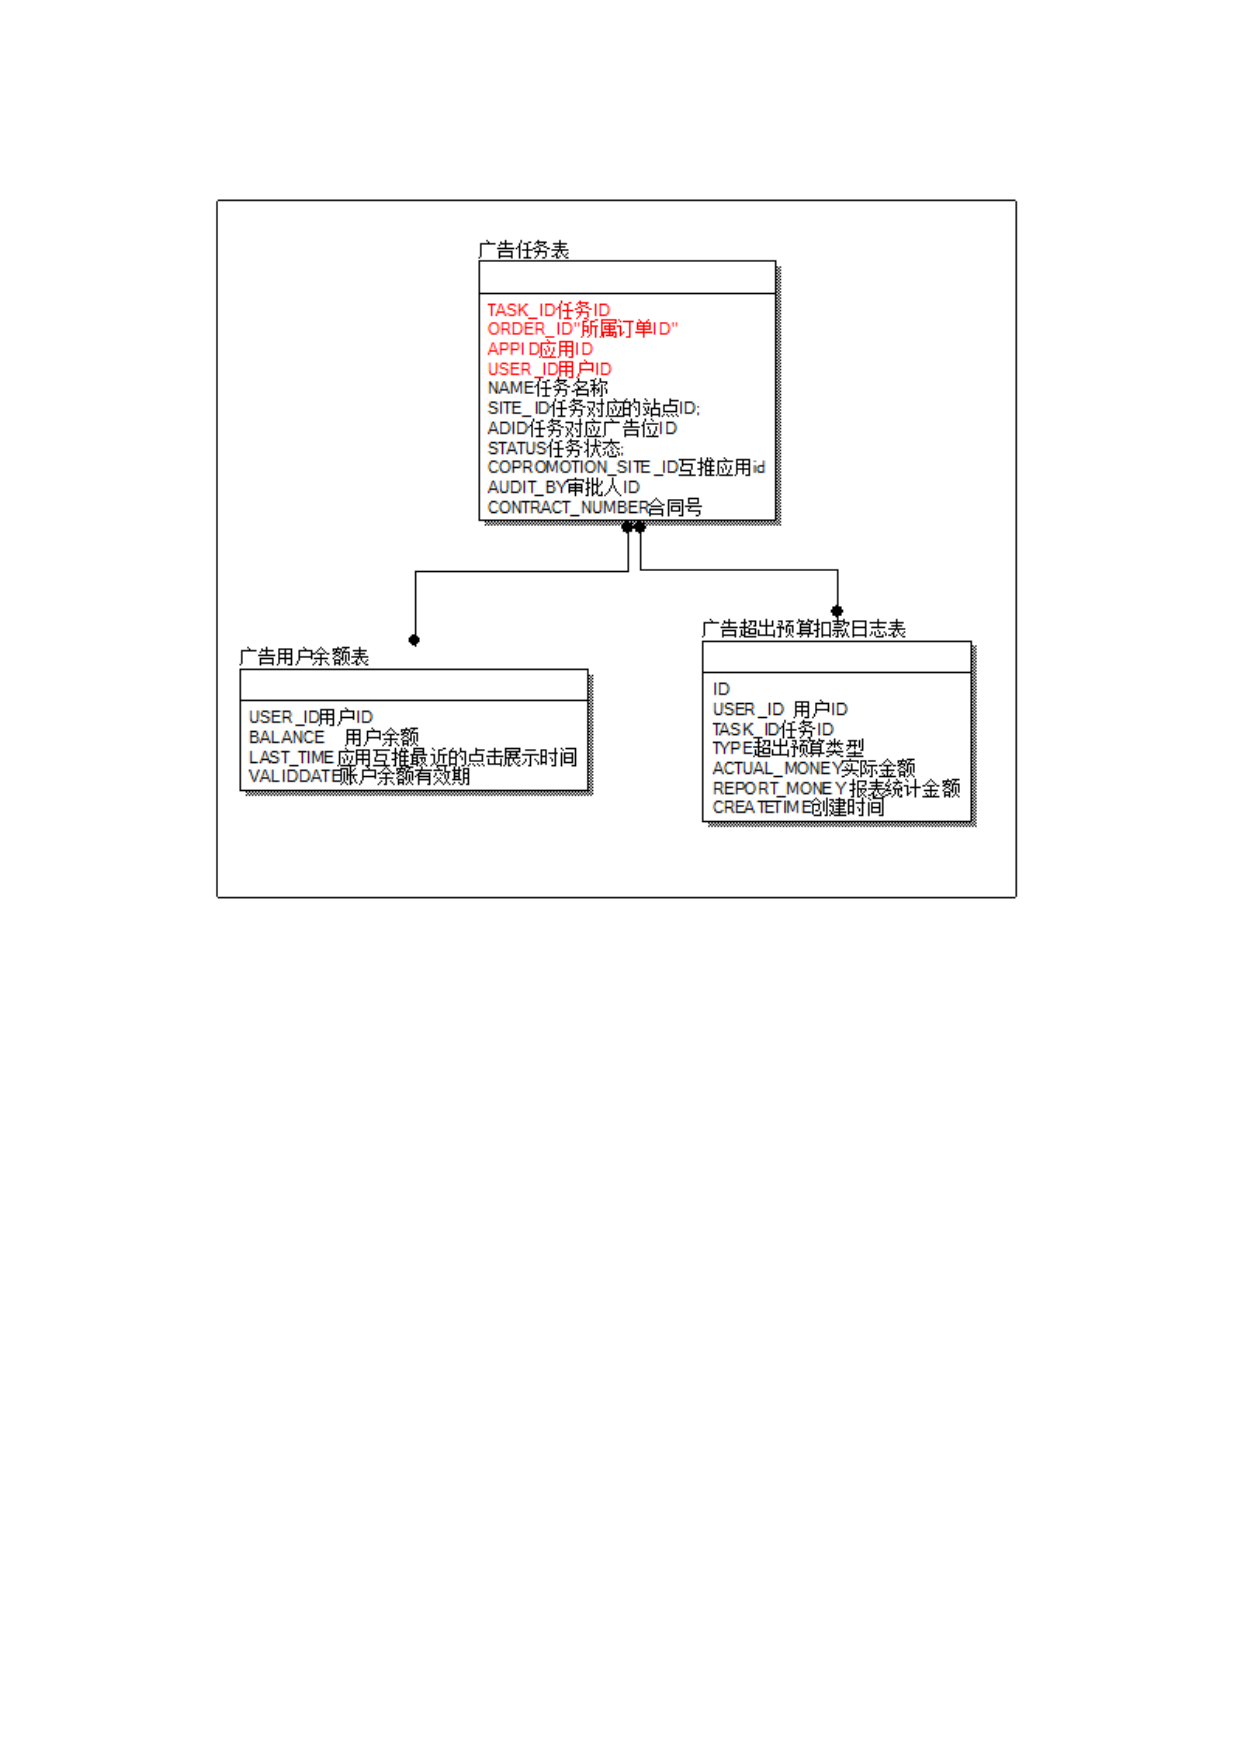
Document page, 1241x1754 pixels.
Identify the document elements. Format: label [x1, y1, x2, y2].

picture [187, 162, 1053, 922]
